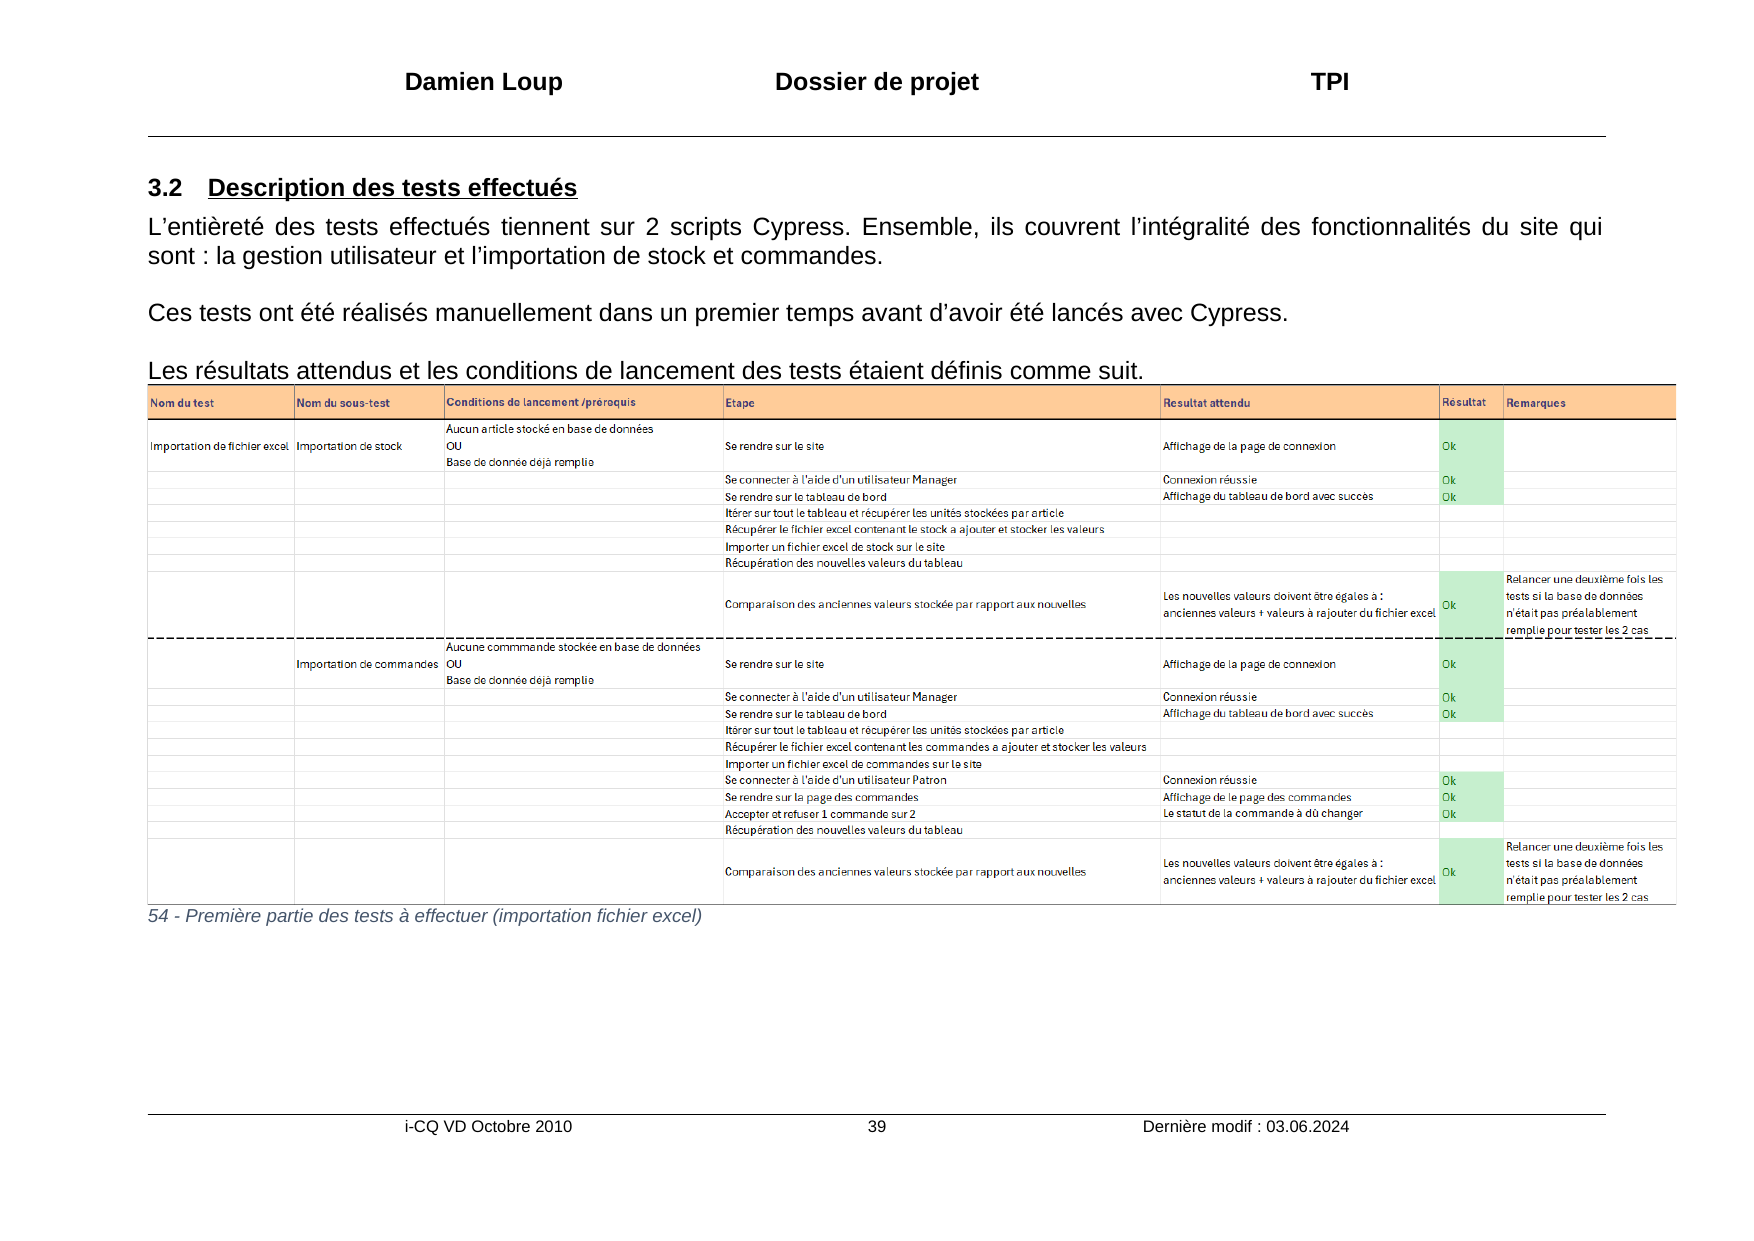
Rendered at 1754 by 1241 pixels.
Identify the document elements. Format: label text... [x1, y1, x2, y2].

text Les résultats attendus et les conditions de lancement des tests étaient définis comme suit. [148, 356, 1606, 384]
text 54 - Première partie des tests à effectuer (importation fichier excel) [148, 905, 1606, 927]
text Ces tests ont été réalisés manuellement dans un premier temps avant d’avoir été lancés avec Cypress. [148, 298, 1606, 327]
subtitle Description des tests effectués [148, 173, 1606, 201]
text L’entièreté des tests effectués tiennent sur 2 scripts Cypress. Ensemble, ils couvrent l’intégralité des fonctionnalités du site qui sont : la gestion utilisateur et l’importation de stock et commandes. [148, 212, 1606, 269]
picture [147, 384, 1677, 905]
